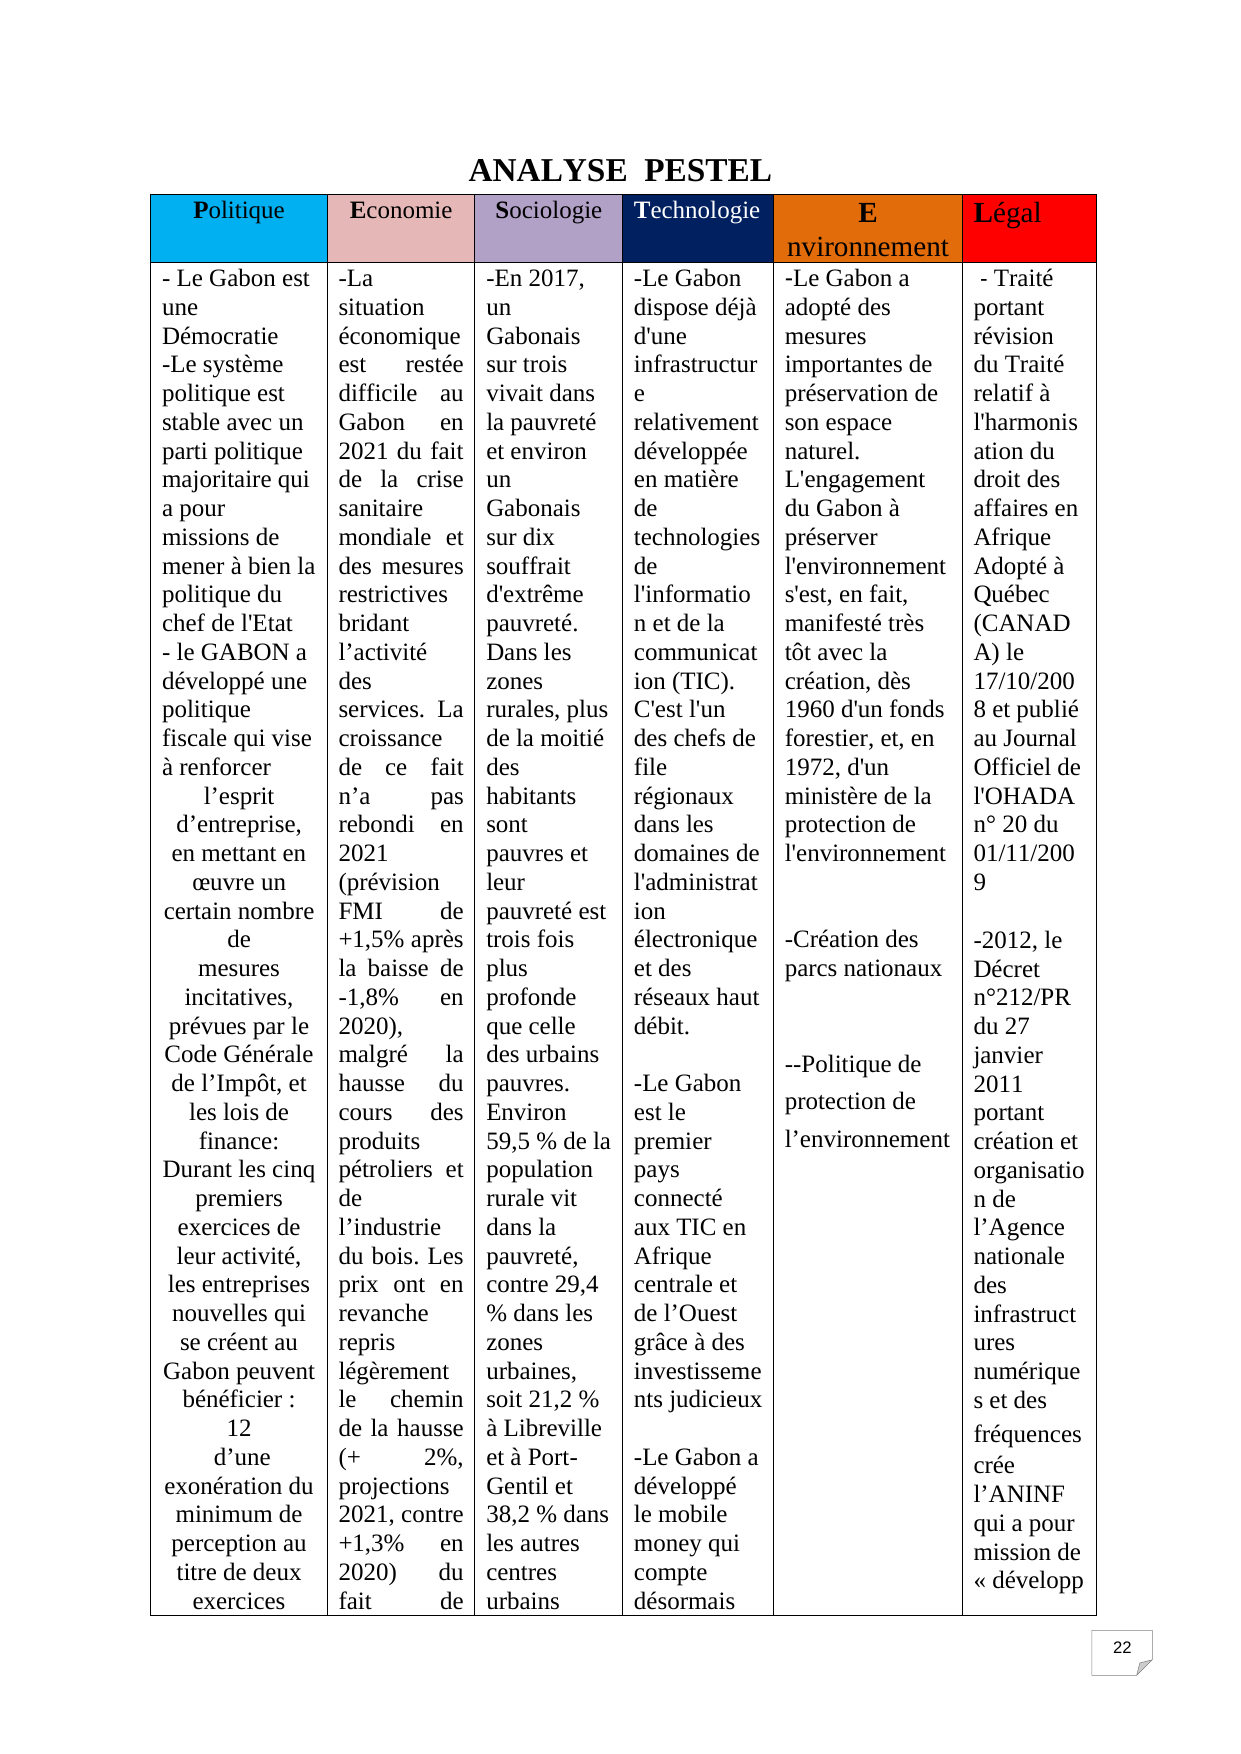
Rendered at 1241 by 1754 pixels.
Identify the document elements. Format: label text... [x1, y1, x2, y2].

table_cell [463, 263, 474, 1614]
table_header Economie [328, 195, 474, 262]
table_header Environnement [774, 195, 962, 262]
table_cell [151, 263, 327, 1614]
table_header Politique [151, 195, 327, 262]
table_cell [475, 263, 622, 1614]
table_header Technologie [623, 195, 773, 262]
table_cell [963, 263, 1096, 1614]
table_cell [623, 263, 773, 1614]
text ANALYSE PESTEL [150, 150, 1090, 188]
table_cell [774, 263, 962, 1614]
table_header Légal [963, 195, 1096, 262]
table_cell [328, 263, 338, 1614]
table_header Sociologie [475, 195, 622, 262]
